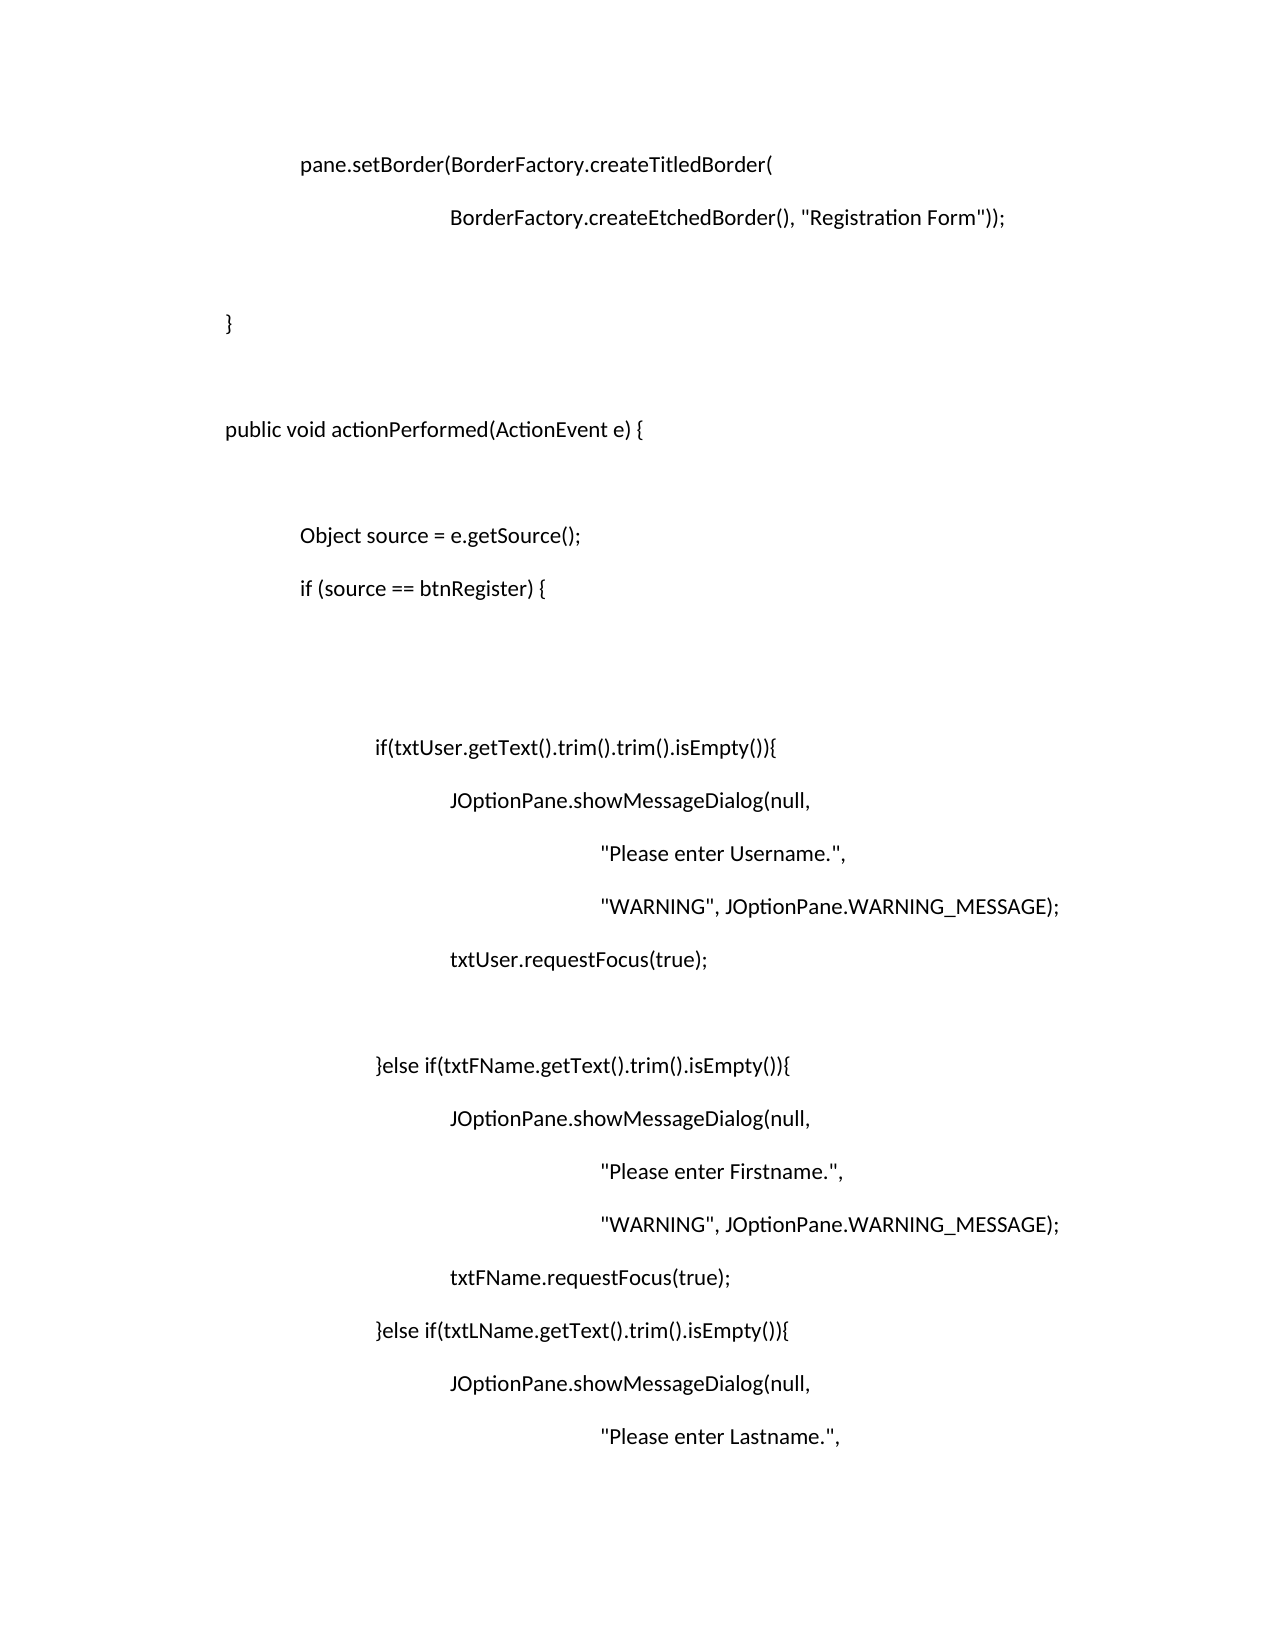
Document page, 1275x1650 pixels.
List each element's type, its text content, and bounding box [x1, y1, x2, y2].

text "Please enter Lastname.", [150, 1422, 1125, 1451]
text Object source = e.getSource(); [150, 521, 1125, 549]
text if(txtUser.getText().trim().trim().isEmpty()){ [150, 733, 1125, 761]
text }else if(txtLName.getText().trim().isEmpty()){ [150, 1316, 1125, 1344]
text "WARNING", JOptionPane.WARNING_MESSAGE); [150, 892, 1125, 920]
text txtFName.requestFocus(true); [150, 1263, 1125, 1291]
text JOptionPane.showMessageDialog(null, [150, 1369, 1125, 1397]
text public void actionPerformed(ActionEvent e) { [150, 415, 1125, 443]
text JOptionPane.showMessageDialog(null, [150, 1104, 1125, 1132]
text JOptionPane.showMessageDialog(null, [150, 786, 1125, 814]
text txtUser.requestFocus(true); [150, 945, 1125, 973]
text BorderFactory.createEtchedBorder(), "Registration Form")); [150, 203, 1125, 231]
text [150, 1210, 1125, 1238]
text } [150, 309, 1125, 337]
text }else if(txtFName.getText().trim().isEmpty()){ [150, 1051, 1125, 1079]
text "Please enter Firstname.", [150, 1157, 1125, 1185]
text "Please enter Username.", [150, 839, 1125, 867]
text pane.setBorder(BorderFactory.createTitledBorder( [150, 150, 1125, 178]
text if (source == btnRegister) { [150, 574, 1125, 602]
